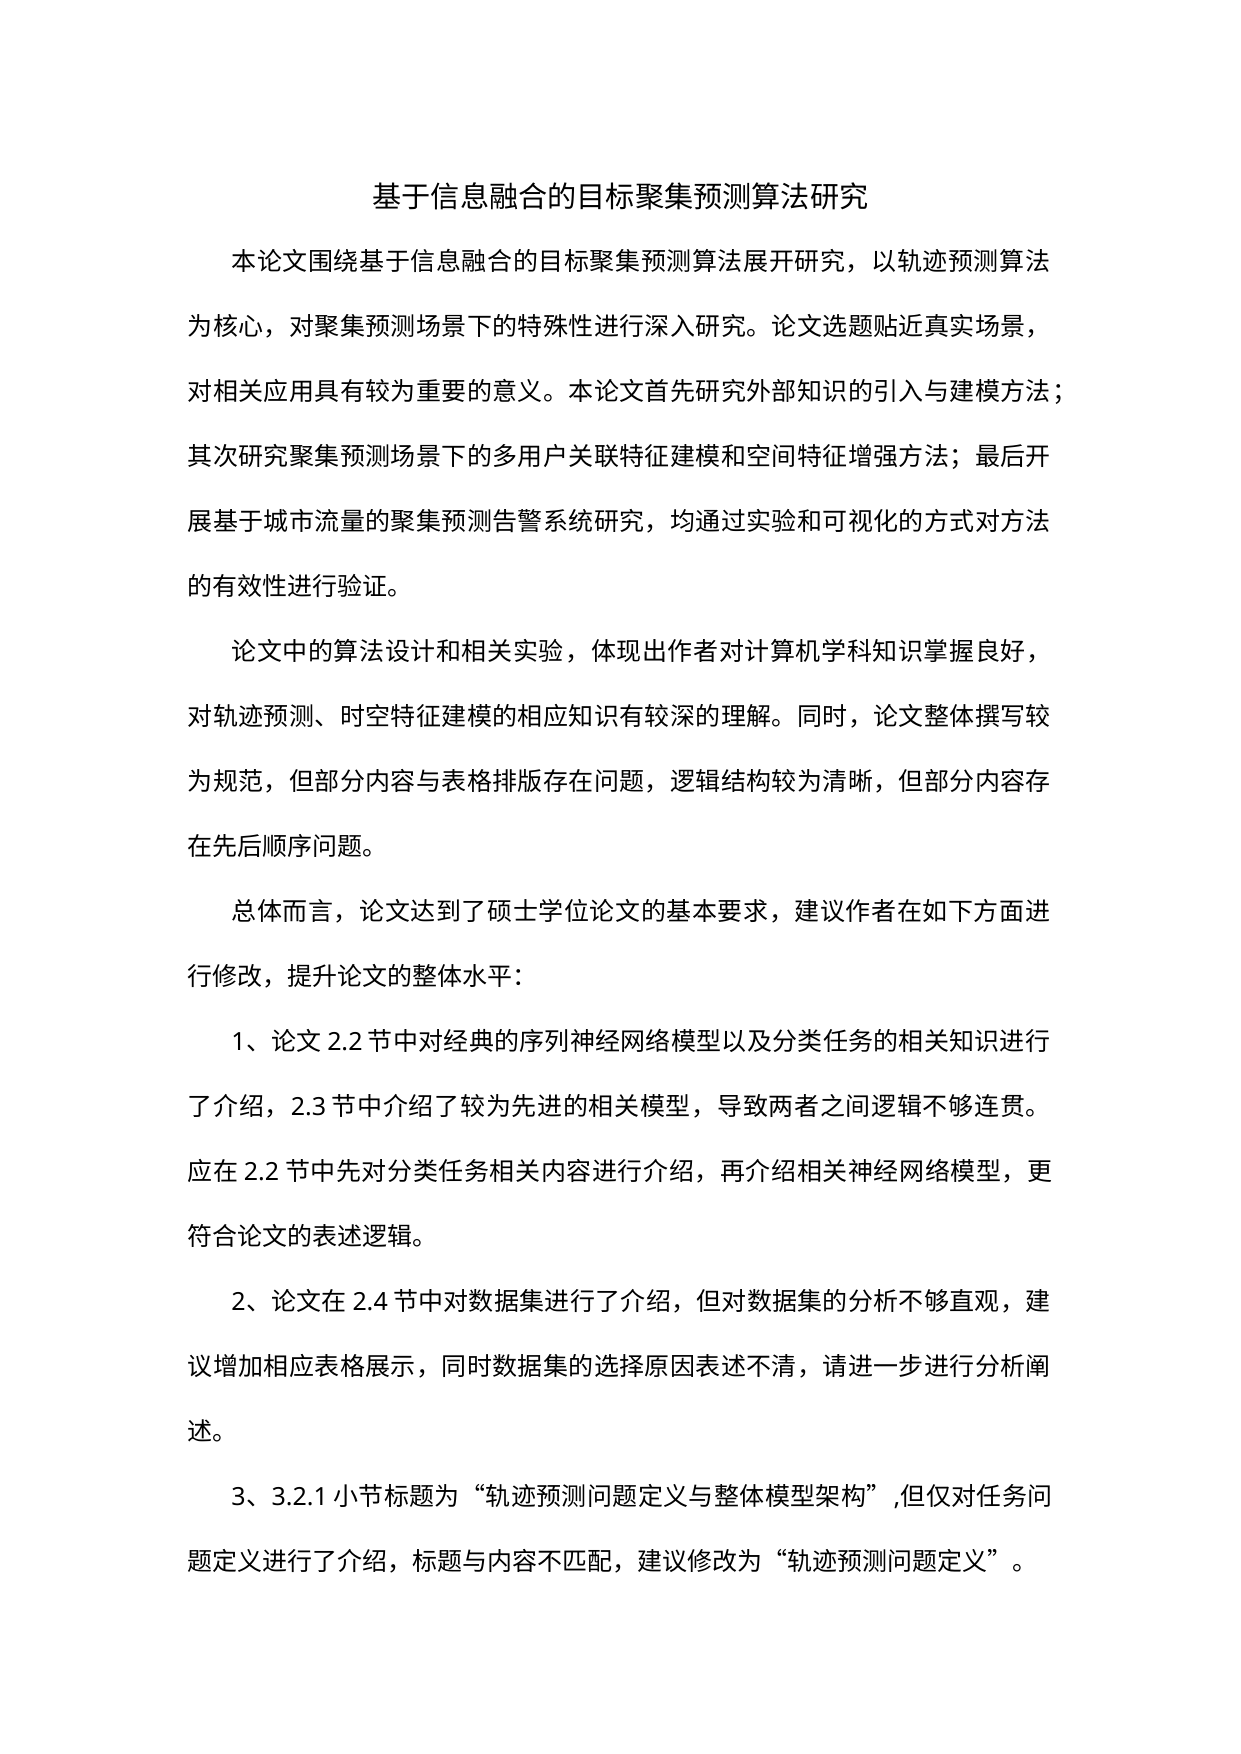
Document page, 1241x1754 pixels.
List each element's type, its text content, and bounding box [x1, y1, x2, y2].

text 2、论文在2.4节中对数据集进行了介绍，但对数据集的分析不够直观，建议增加相应表格展示，同时数据集的选择原因表述不清，请进一步进行分析阐述。 [187, 1267, 1053, 1462]
text 论文中的算法设计和相关实验，体现出作者对计算机学科知识掌握良好，对轨迹预测、时空特征建模的相应知识有较深的理解。同时，论文整体撰写较为规范，但部分内容与表格排版存在问题，逻辑结构较为清晰，但部分内容存在先后顺序问题。 [187, 617, 1053, 877]
text 总体而言，论文达到了硕士学位论文的基本要求，建议作者在如下方面进行修改，提升论文的整体水平： [187, 877, 1053, 1007]
text 3、3.2.1小节标题为“轨迹预测问题定义与整体模型架构”,但仅对任务问题定义进行了介绍，标题与内容不匹配，建议修改为“轨迹预测问题定义”。 [187, 1462, 1053, 1592]
text 本论文围绕基于信息融合的目标聚集预测算法展开研究，以轨迹预测算法为核心，对聚集预测场景下的特殊性进行深入研究。论文选题贴近真实场景，对相关应用具有较为重要的意义。本论文首先研究外部知识的引入与建模方法；其次研究聚集预测场景下的多用户关联特征建模和空间特征增强方法；最后开展基于城市流量的聚集预测告警系统研究，均通过实验和可视化的方式对方法的有效性进行验证。 [187, 227, 1053, 617]
text 基于信息融合的目标聚集预测算法研究 [187, 162, 1053, 227]
text 1、论文2.2节中对经典的序列神经网络模型以及分类任务的相关知识进行了介绍，2.3节中介绍了较为先进的相关模型，导致两者之间逻辑不够连贯。应在2.2节中先对分类任务相关内容进行介绍，再介绍相关神经网络模型，更符合论文的表述逻辑。 [187, 1007, 1053, 1267]
